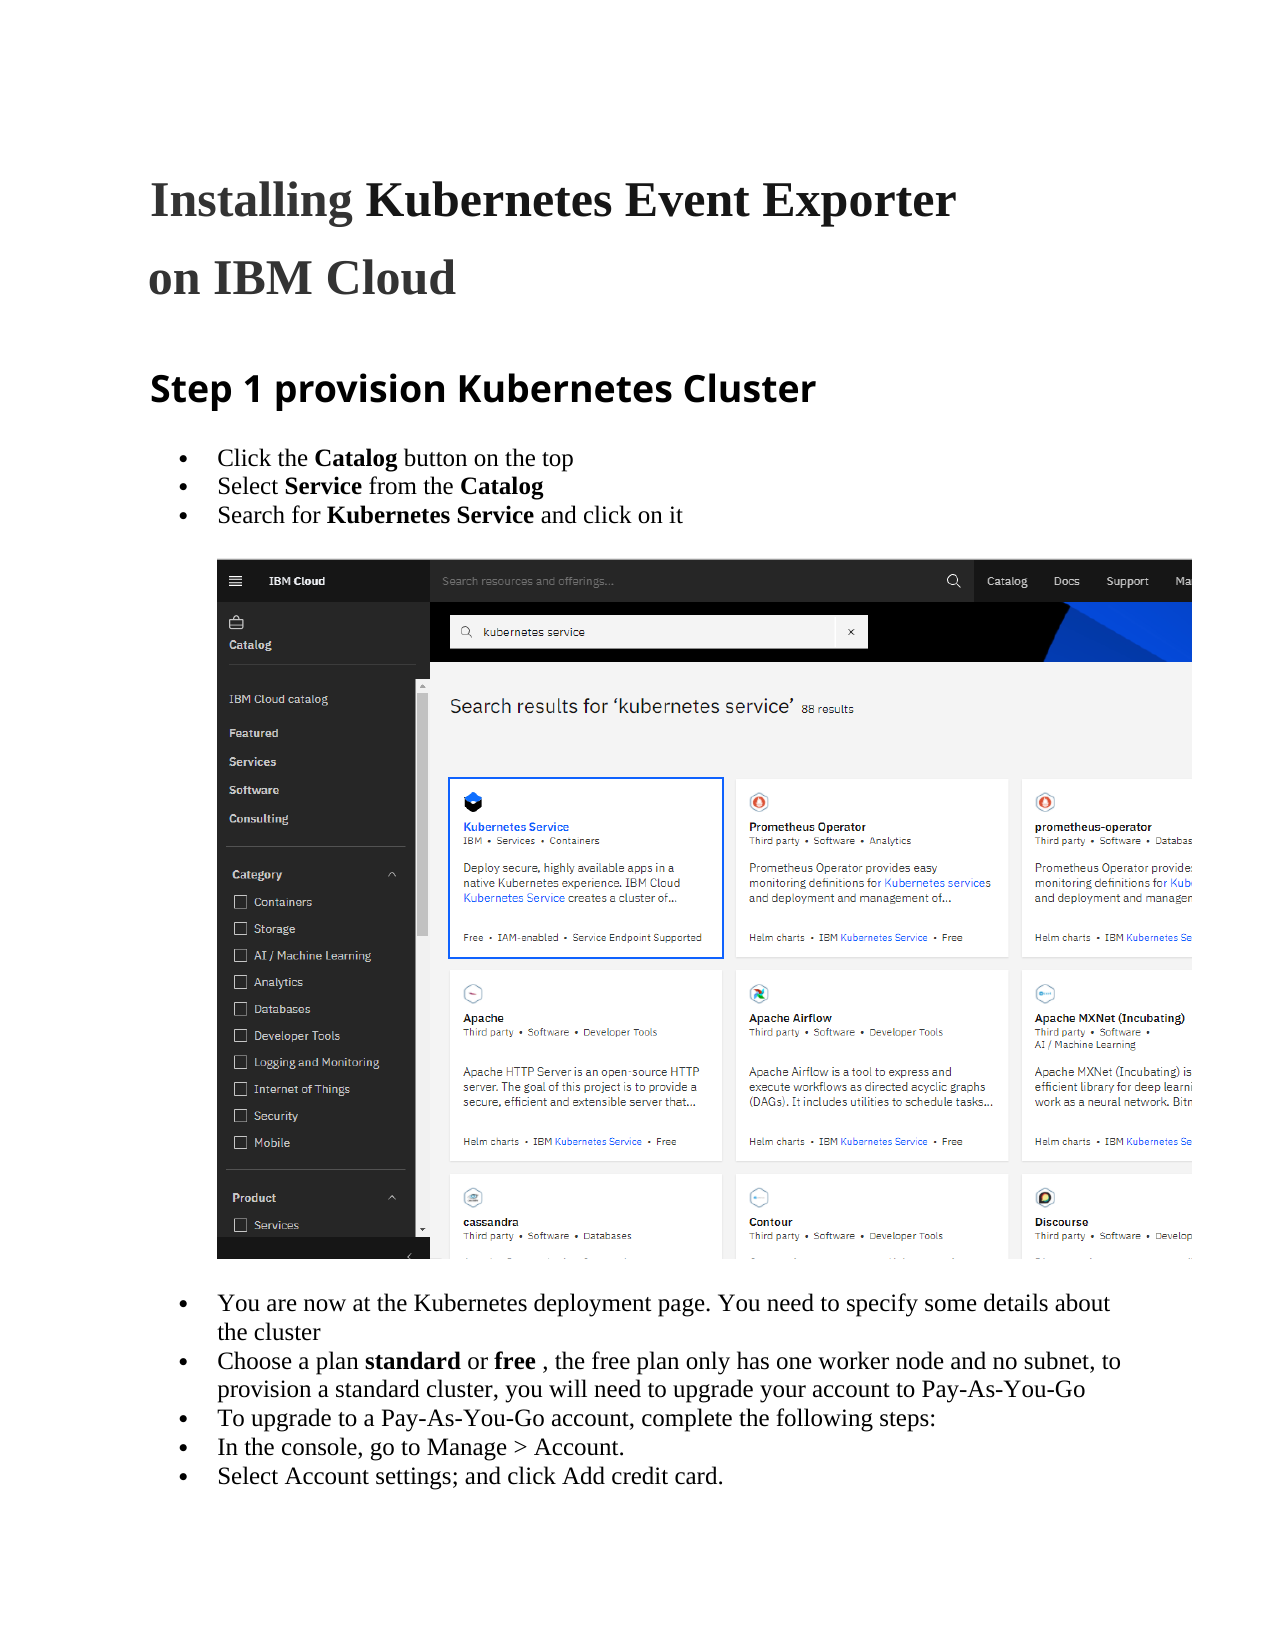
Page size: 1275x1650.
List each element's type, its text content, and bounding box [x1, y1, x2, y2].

list Search for Kubernetes Service and click on it [179, 500, 1125, 529]
list In the console, go to Manage > Account. [179, 1432, 1125, 1461]
list Select Account settings; and click Add credit card. [179, 1461, 1125, 1489]
list Choose a plan standard or free , the free plan only has one worker node and no subnet, to provision a standard cluster, you will need to upgrade your account to Pay-As-You-Go [179, 1346, 1125, 1403]
list To upgrade to a Pay-As-You-Go account, complete the following steps: [179, 1403, 1125, 1432]
list Select Service from the Catalog [179, 471, 1125, 500]
text Step 1 provision Kubernetes Cluster [150, 362, 1125, 413]
picture [217, 558, 1192, 1259]
text on IBM Cloud [135, 247, 1125, 305]
subtitle Installing Kubernetes Event Exporter [150, 170, 1125, 227]
list You are now at the Kubernetes deployment page. You need to specify some details about the cluster [179, 1288, 1125, 1346]
list Click the Catalog button on the top [179, 443, 1125, 471]
